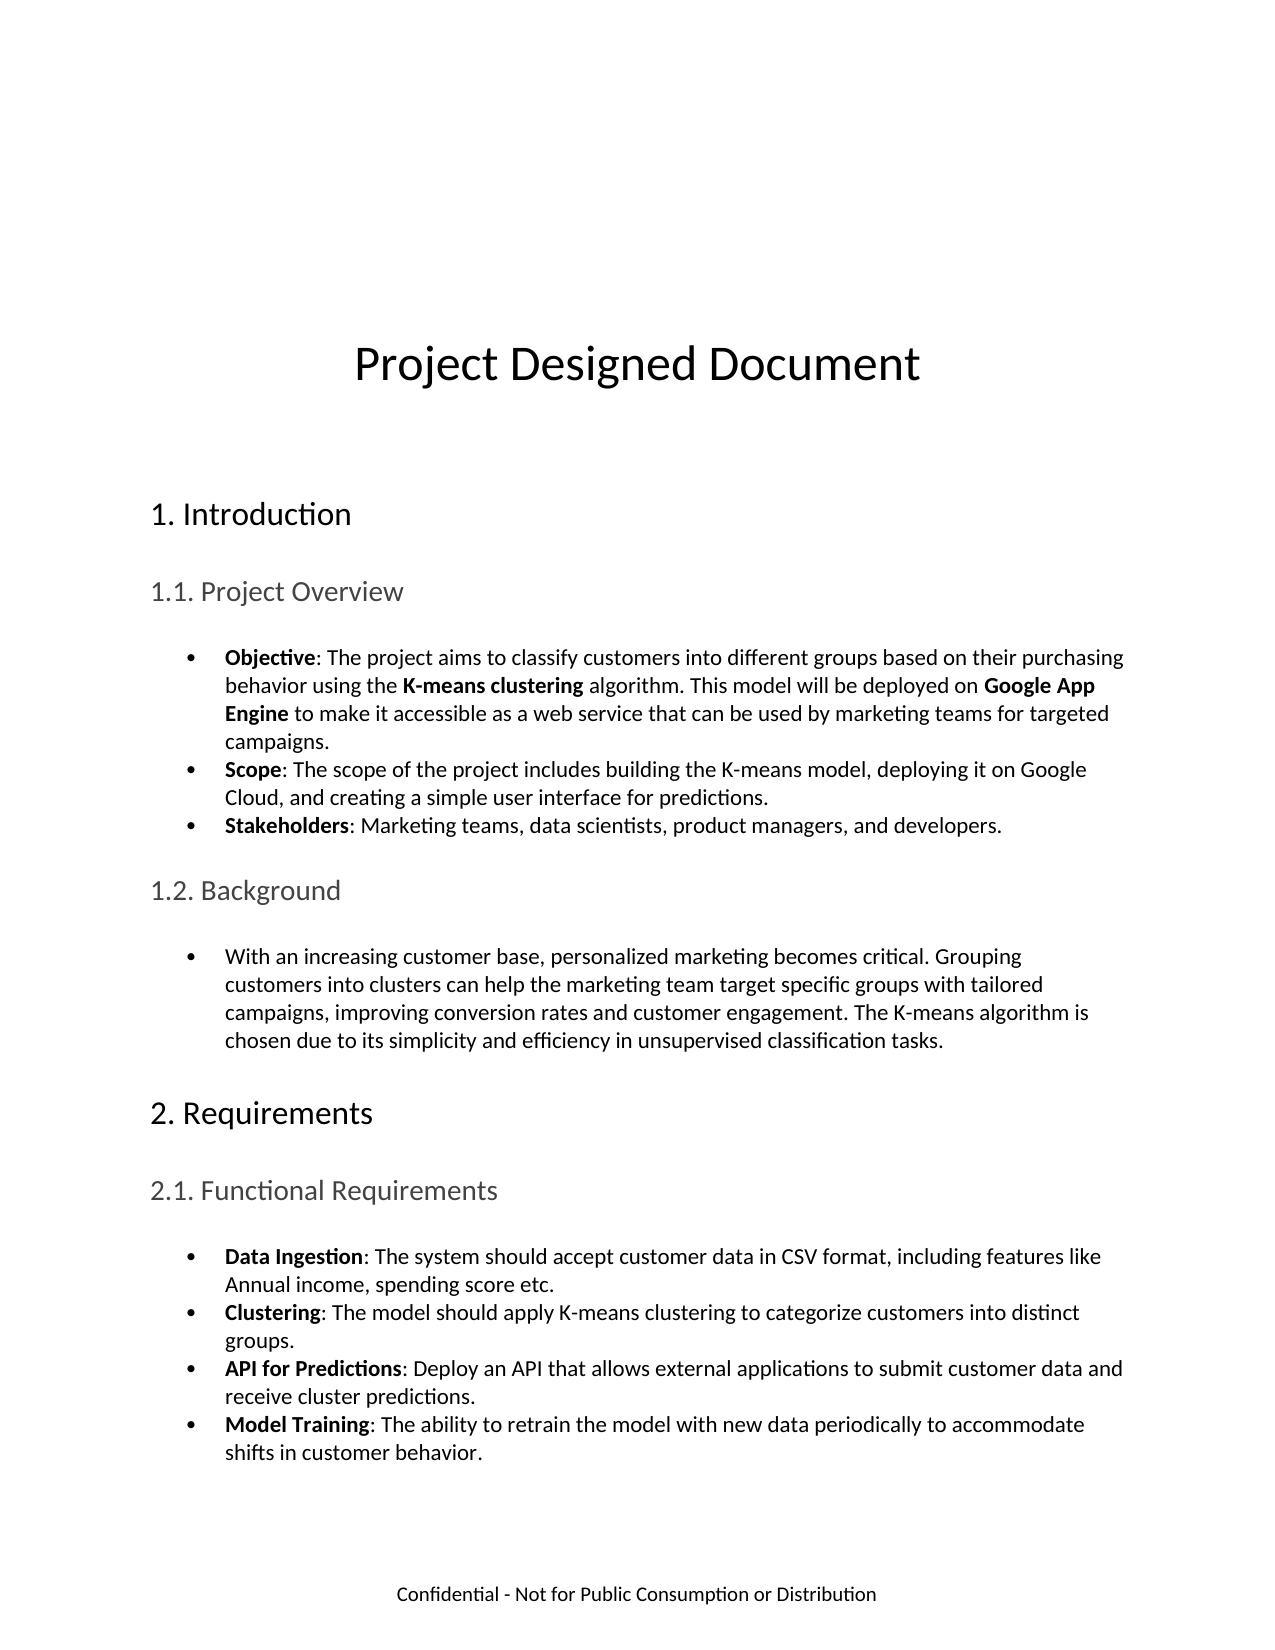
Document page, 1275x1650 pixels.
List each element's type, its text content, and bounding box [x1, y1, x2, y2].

list Stakeholders: Marketing teams, data scientists, product managers, and developers. [187, 811, 1125, 839]
list Data Ingestion: The system should accept customer data in CSV format, including features like Annual income, spending score etc. [187, 1242, 1125, 1298]
list Scope: The scope of the project includes building the K-means model, deploying it on Google Cloud, and creating a simple user interface for predictions. [187, 755, 1125, 811]
list Model Training: The ability to retrain the model with new data periodically to accommodate shifts in customer behavior. [187, 1410, 1125, 1466]
subtitle 1.1. Project Overview [150, 573, 1125, 608]
subtitle 1. Introduction [150, 492, 1125, 533]
list Clustering: The model should apply K-means clustering to categorize customers into distinct groups. [187, 1298, 1125, 1354]
subtitle 2.1. Functional Requirements [150, 1172, 1125, 1208]
subtitle 1.2. Background [150, 872, 1125, 908]
list Objective: The project aims to classify customers into different groups based on their purchasing behavior using the K-means clustering algorithm. This model will be deployed on Google App Engine to make it accessible as a web service that can be used by marketing teams for targeted campaigns. [187, 643, 1125, 755]
subtitle 2. Requirements [150, 1092, 1125, 1133]
text Project Designed Document [150, 332, 1125, 393]
list With an increasing customer base, personalized marketing becomes critical. Grouping customers into clusters can help the marketing team target specific groups with tailored campaigns, improving conversion rates and customer engagement. The K-means algorithm is chosen due to its simplicity and efficiency in unsupervised classification tasks. [187, 942, 1125, 1054]
list API for Predictions: Deploy an API that allows external applications to submit customer data and receive cluster predictions. [187, 1354, 1125, 1410]
